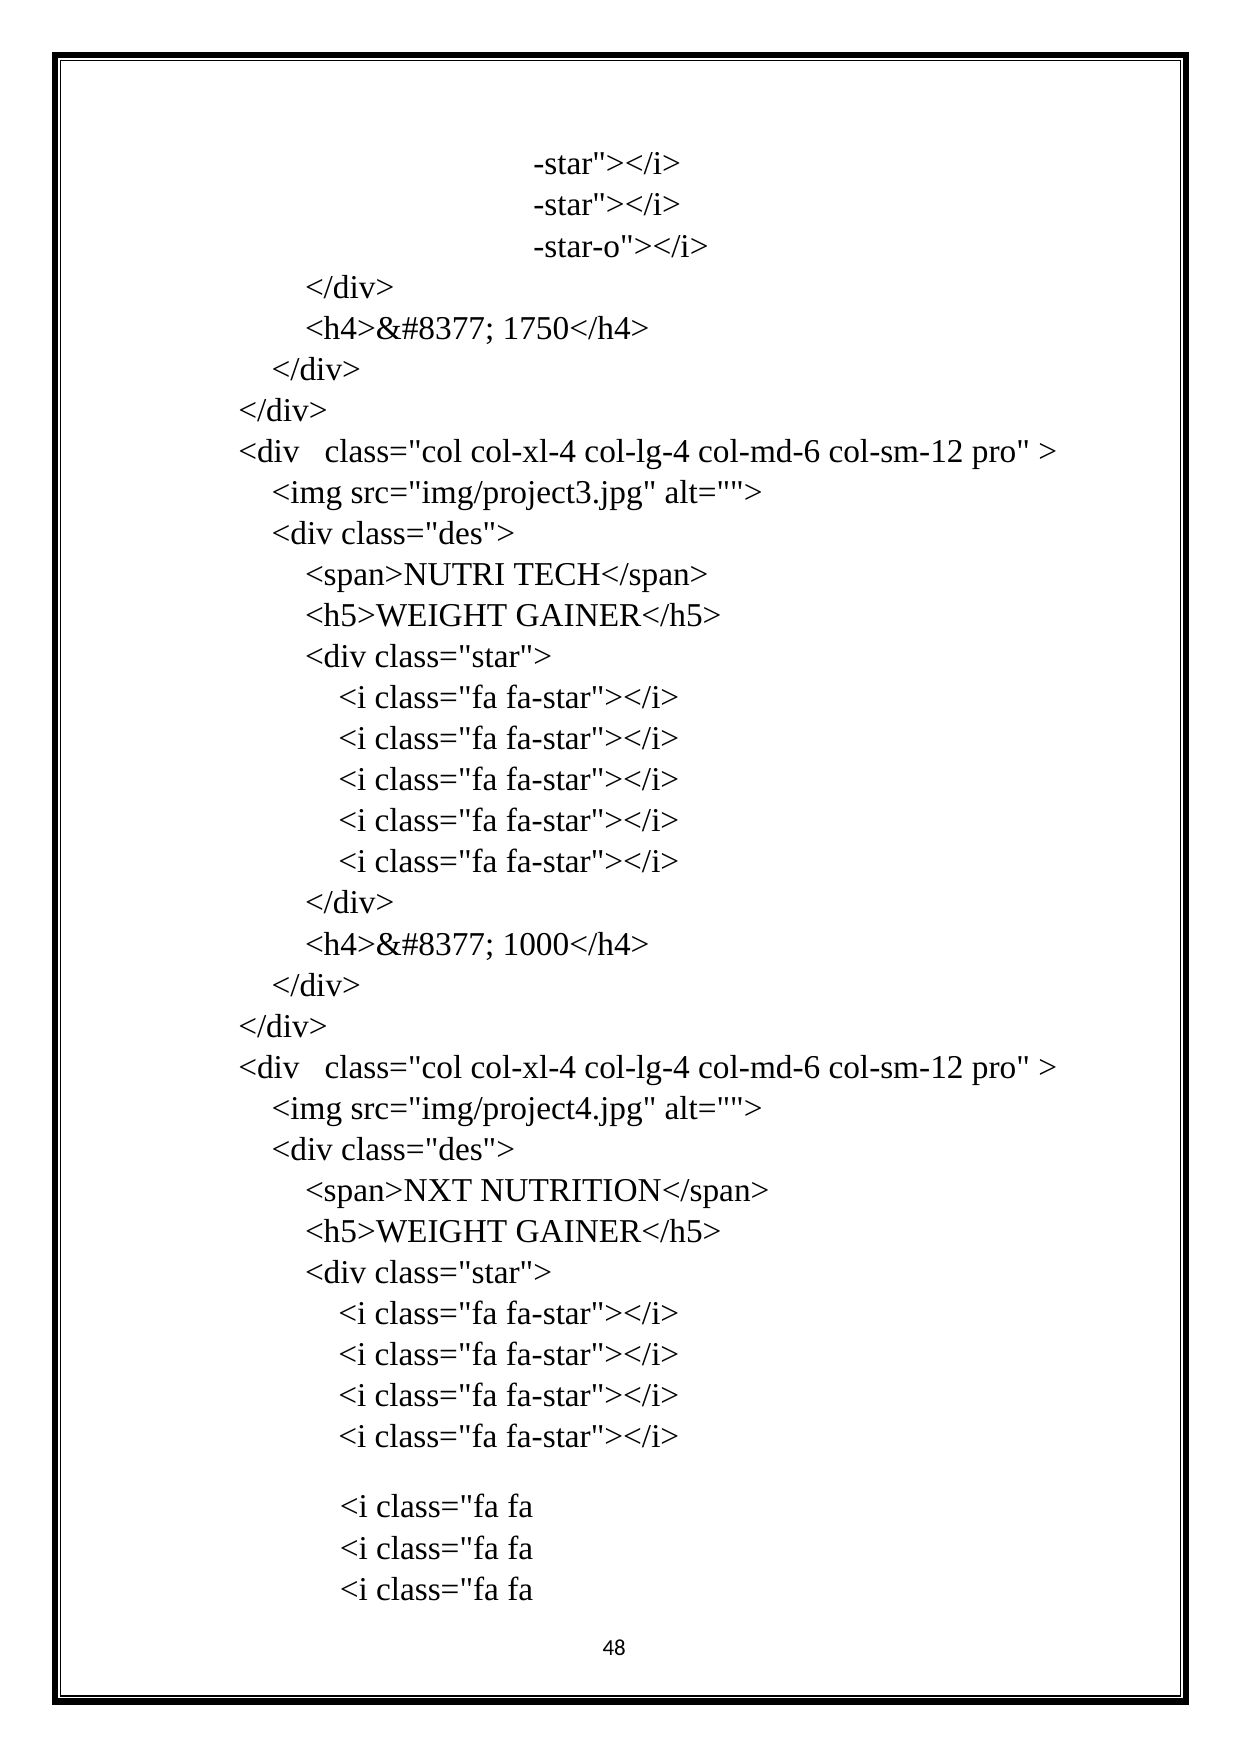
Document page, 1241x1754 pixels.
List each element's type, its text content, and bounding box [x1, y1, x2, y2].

text </div> [138, 349, 1122, 388]
text <h5>WEIGHT GAINER</h5> [138, 596, 1122, 634]
text <img src="img/project4.jpg" alt=""> [138, 1088, 1122, 1126]
text <h4>&#8377; 1000</h4> [138, 924, 1122, 962]
text <i class="fa fa-star"></i> [138, 719, 1122, 757]
text </div> [138, 883, 1122, 921]
text -star-o"></i> [139, 226, 1102, 264]
text <i class="fa fa-star"></i> [138, 842, 1122, 880]
text <i class="fa fa-star"></i> [138, 801, 1122, 839]
text <img src="img/project3.jpg" alt=""> [138, 472, 1122, 511]
text </div> [138, 390, 1122, 429]
text <div class="col col-xl-4 col-lg-4 col-md-6 col-sm-12 pro" > [138, 431, 1122, 470]
text <i class="fa fa-star"></i> [138, 760, 1122, 798]
text <i class="fa fa-star"></i> [138, 678, 1122, 716]
text <i class="fa fa-star"></i> [138, 1375, 1122, 1414]
text <div class="col col-xl-4 col-lg-4 col-md-6 col-sm-12 pro" > [138, 1047, 1122, 1085]
text </div> [138, 267, 1122, 306]
text <h4>&#8377; 1750</h4> [138, 308, 1122, 347]
text -star"></i> [139, 143, 1074, 181]
text <i class="fa fa-star"></i> [138, 1334, 1122, 1373]
text <i class="fa fa-star"></i> [138, 1416, 1122, 1455]
text <div class="star"> [138, 1252, 1122, 1291]
text -star"></i> [139, 184, 1074, 223]
text <span>NXT NUTRITION</span> [138, 1170, 1122, 1208]
text <h5>WEIGHT GAINER</h5> [138, 1211, 1122, 1249]
text </div> [138, 1006, 1122, 1044]
text <div class="star"> [138, 637, 1122, 675]
text <div class="des"> [138, 1129, 1122, 1167]
text <div class="des"> [138, 513, 1122, 552]
text <i class="fa fa-star"></i> [138, 1293, 1122, 1332]
text <span>NUTRI TECH</span> [138, 554, 1122, 593]
text </div> [138, 965, 1122, 1003]
